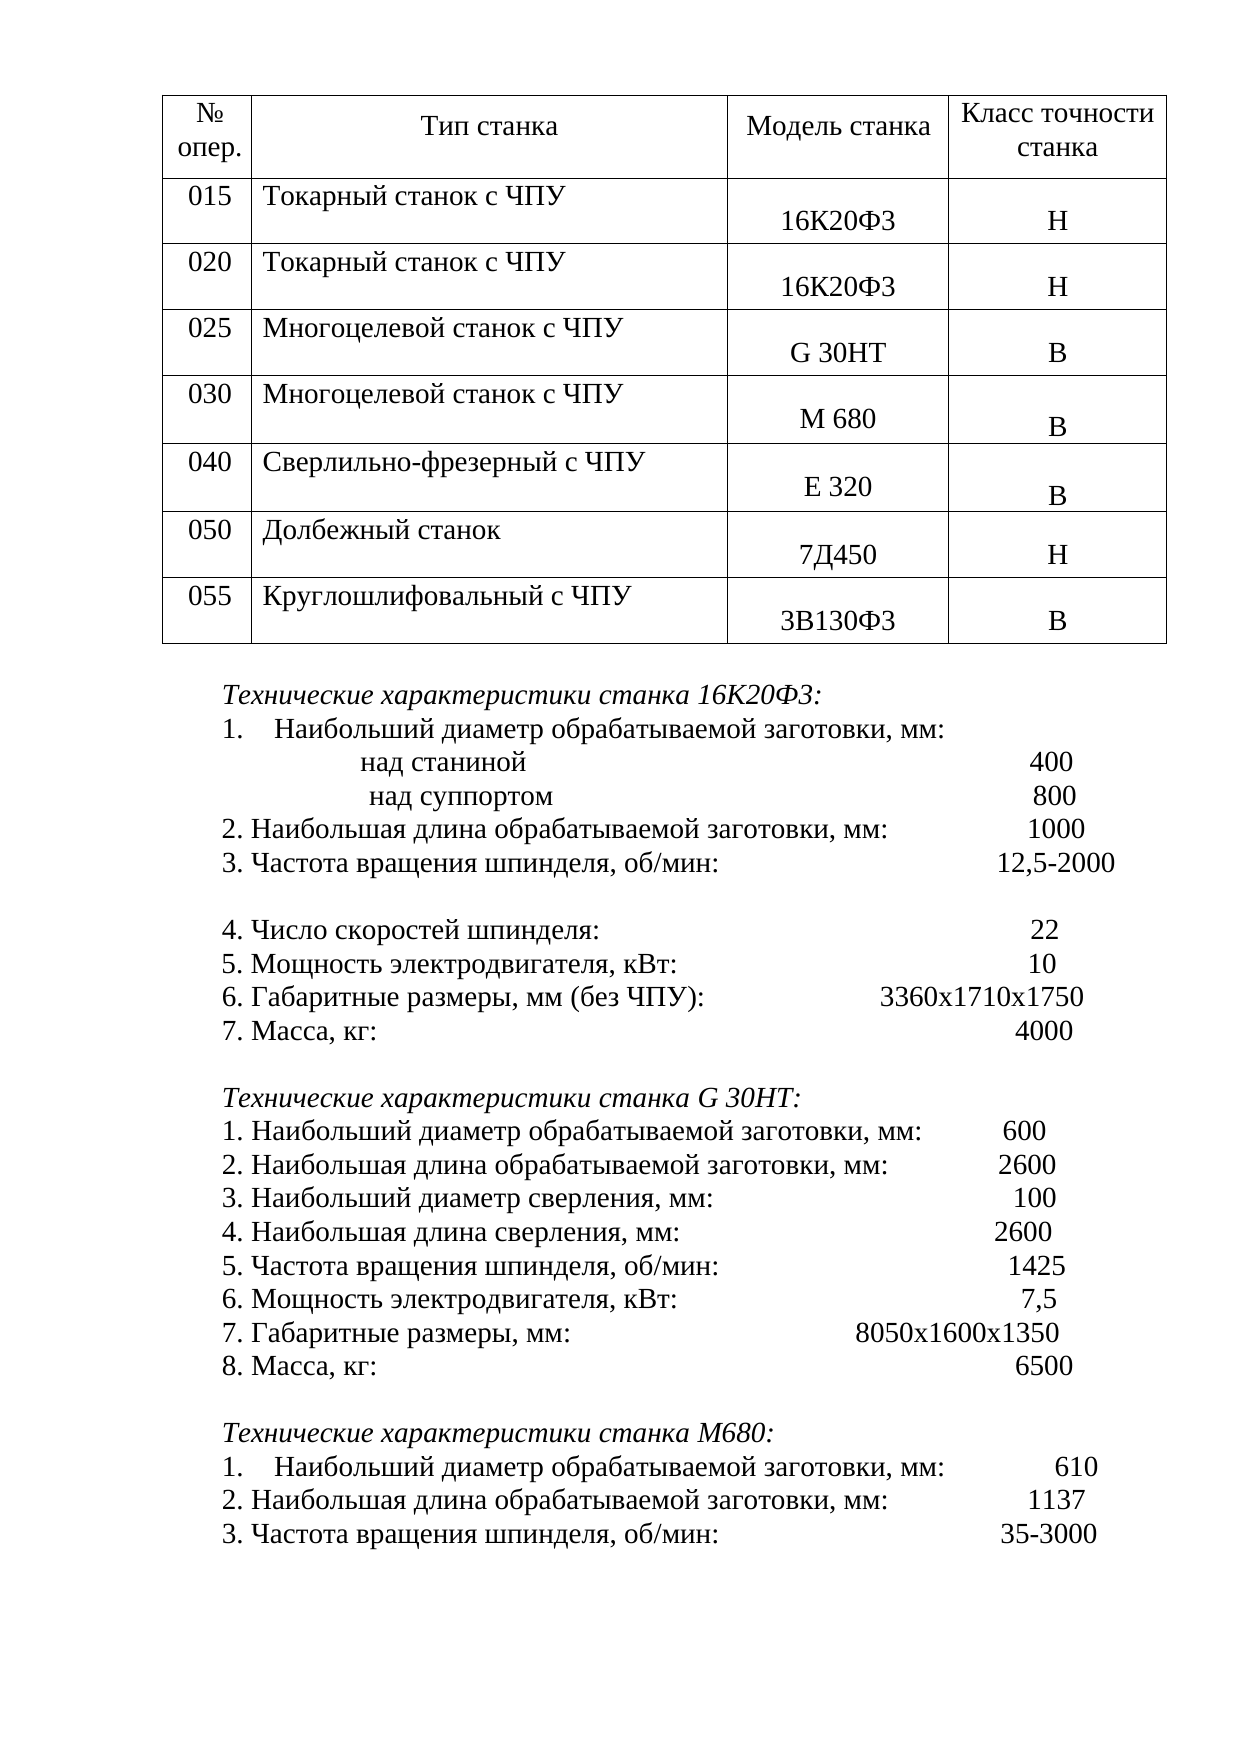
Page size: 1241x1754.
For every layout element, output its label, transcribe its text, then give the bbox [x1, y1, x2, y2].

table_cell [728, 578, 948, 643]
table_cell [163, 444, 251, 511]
text 7. Масса, кг: 4000 [148, 1013, 1167, 1046]
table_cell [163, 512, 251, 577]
text 6. Габаритные размеры, мм (без ЧПУ): 3360х1710х1750 [148, 979, 1167, 1013]
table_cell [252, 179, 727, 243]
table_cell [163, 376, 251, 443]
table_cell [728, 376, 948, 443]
text 8. Масса, кг: 6500 [148, 1348, 1167, 1382]
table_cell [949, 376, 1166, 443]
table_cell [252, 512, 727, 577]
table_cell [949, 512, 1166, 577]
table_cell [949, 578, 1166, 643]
text 2. Наибольшая длина обрабатываемой заготовки, мм: 2600 [148, 1147, 1167, 1181]
list Наибольший диаметр обрабатываемой заготовки, мм: 600 [148, 1113, 1167, 1147]
text 3. Наибольший диаметр сверления, мм: 100 [148, 1181, 1167, 1214]
text 6. Мощность электродвигателя, кВт: 7,5 [148, 1281, 1167, 1315]
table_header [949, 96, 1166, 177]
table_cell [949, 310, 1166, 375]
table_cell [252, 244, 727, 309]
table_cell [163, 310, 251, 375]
text 4. Число скоростей шпинделя: 22 5. Мощность электродвигателя, кВт: 10 [148, 912, 1167, 979]
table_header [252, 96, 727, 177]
text 3. Частота вращения шпинделя, об/мин: 12,5-2000 [148, 845, 1167, 879]
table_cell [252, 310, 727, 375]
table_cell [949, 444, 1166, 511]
list Наибольший диаметр обрабатываемой заготовки, мм: [148, 711, 1167, 744]
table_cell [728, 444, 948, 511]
text 5. Частота вращения шпинделя, об/мин: 1425 [148, 1248, 1167, 1281]
text 2. Наибольшая длина обрабатываемой заготовки, мм: 1137 [148, 1482, 1167, 1516]
text Технические характеристики станка M680: [148, 1415, 1167, 1449]
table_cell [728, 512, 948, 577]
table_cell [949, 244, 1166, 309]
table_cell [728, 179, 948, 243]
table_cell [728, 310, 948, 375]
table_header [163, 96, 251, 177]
text Технические характеристики станка G 30HT: [148, 1080, 1167, 1113]
text 4. Наибольшая длина сверления, мм: 2600 [148, 1214, 1167, 1248]
text Технические характеристики станка 16К20Ф3: [148, 677, 1167, 711]
list Наибольший диаметр обрабатываемой заготовки, мм: 610 [148, 1449, 1167, 1482]
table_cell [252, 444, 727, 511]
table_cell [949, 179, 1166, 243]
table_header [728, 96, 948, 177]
text 3. Частота вращения шпинделя, об/мин: 35-3000 [148, 1516, 1167, 1549]
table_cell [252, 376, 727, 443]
text над станиной 400 [148, 744, 1167, 778]
text 7. Габаритные размеры, мм: 8050х1600х1350 [148, 1315, 1167, 1348]
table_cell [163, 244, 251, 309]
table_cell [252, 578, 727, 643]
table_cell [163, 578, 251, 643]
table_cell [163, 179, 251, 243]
text над суппортом 800 2. Наибольшая длина обрабатываемой заготовки, мм: 1000 [148, 778, 1167, 845]
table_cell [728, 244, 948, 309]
